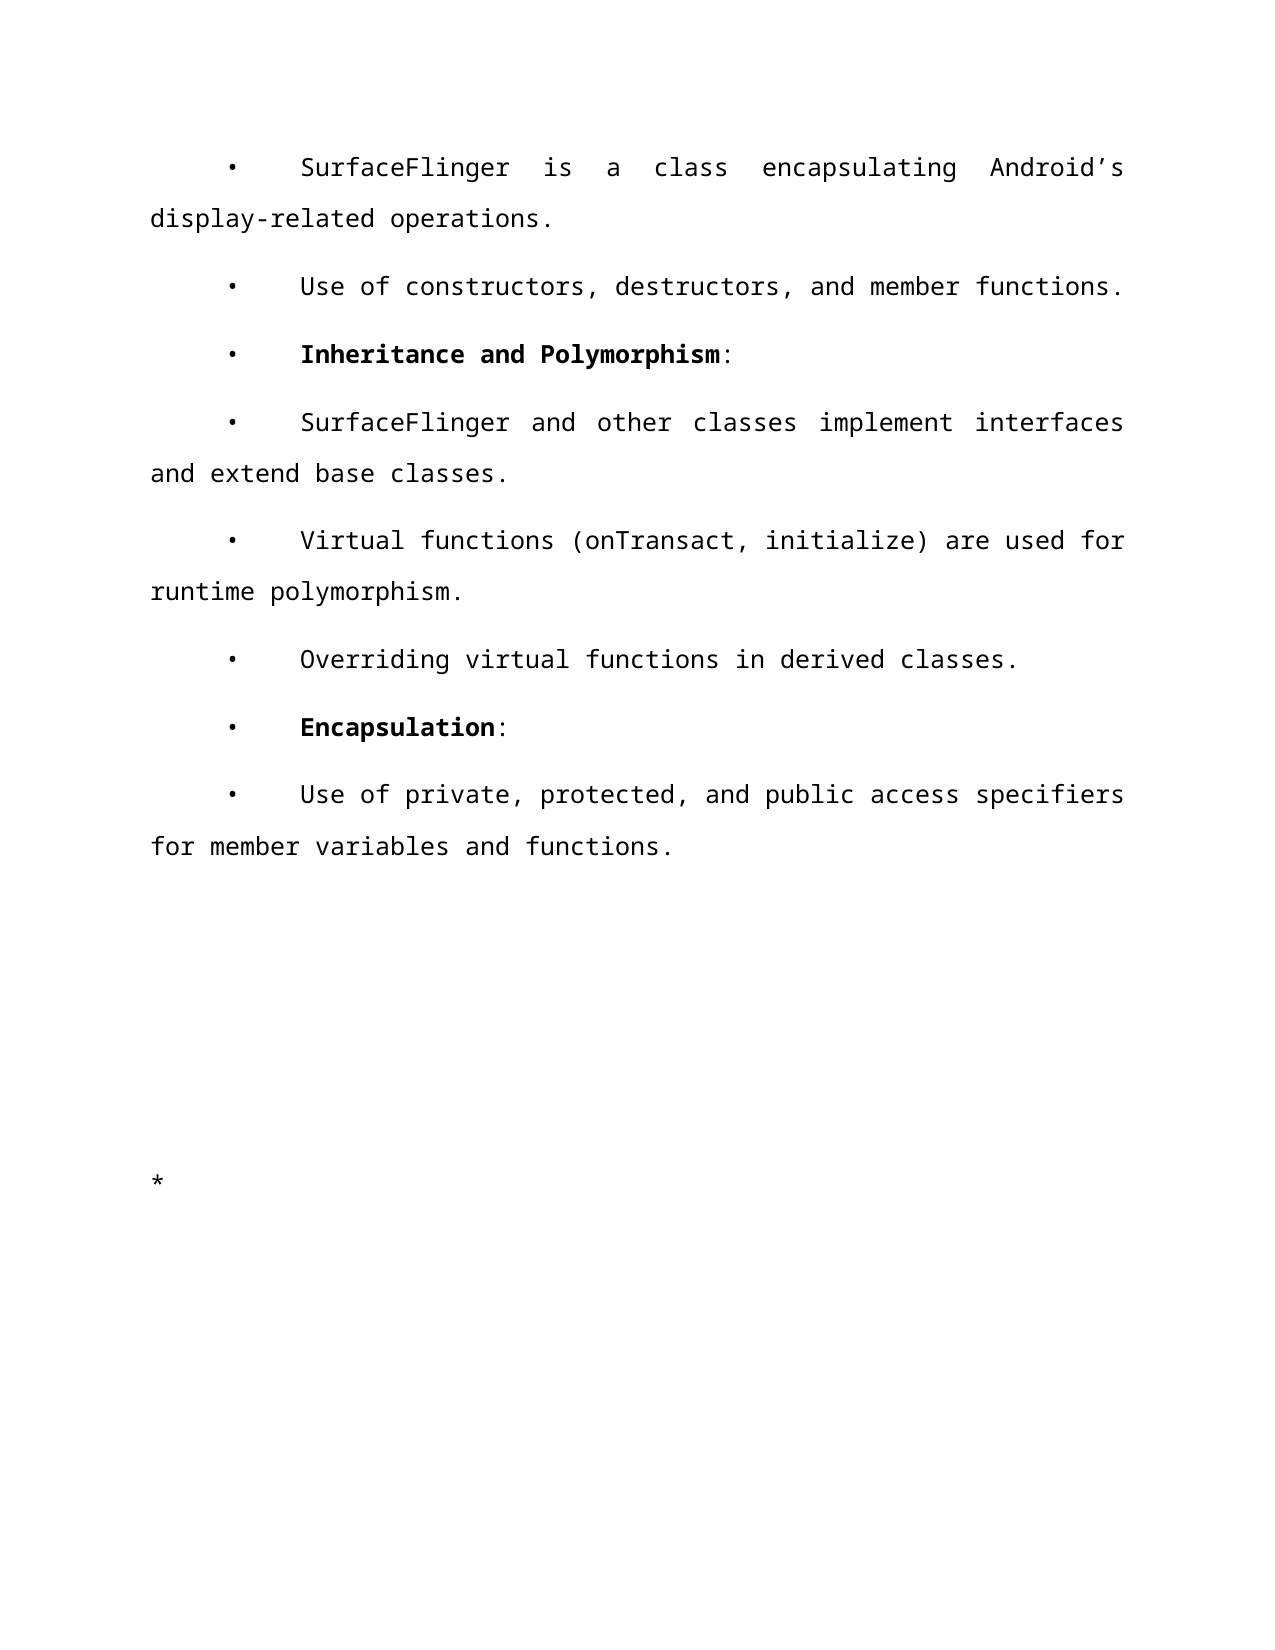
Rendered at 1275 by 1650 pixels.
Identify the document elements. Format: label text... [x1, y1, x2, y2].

text • SurfaceFlinger and other classes implement interfaces and extend base classes. [150, 404, 1125, 489]
text • SurfaceFlinger is a class encapsulating Android’s display-related operations. [150, 150, 1125, 235]
text • Encapsulation: [150, 709, 1125, 743]
text • Use of private, protected, and public access specifiers for member variables and functions. [150, 777, 1125, 862]
text • Virtual functions (onTransact, initialize) are used for runtime polymorphism. [150, 523, 1125, 608]
text * [150, 1167, 1125, 1201]
text • Overriding virtual functions in derived classes. [150, 642, 1125, 676]
text • Use of constructors, destructors, and member functions. [150, 269, 1125, 303]
text • Inheritance and Polymorphism: [150, 336, 1125, 371]
